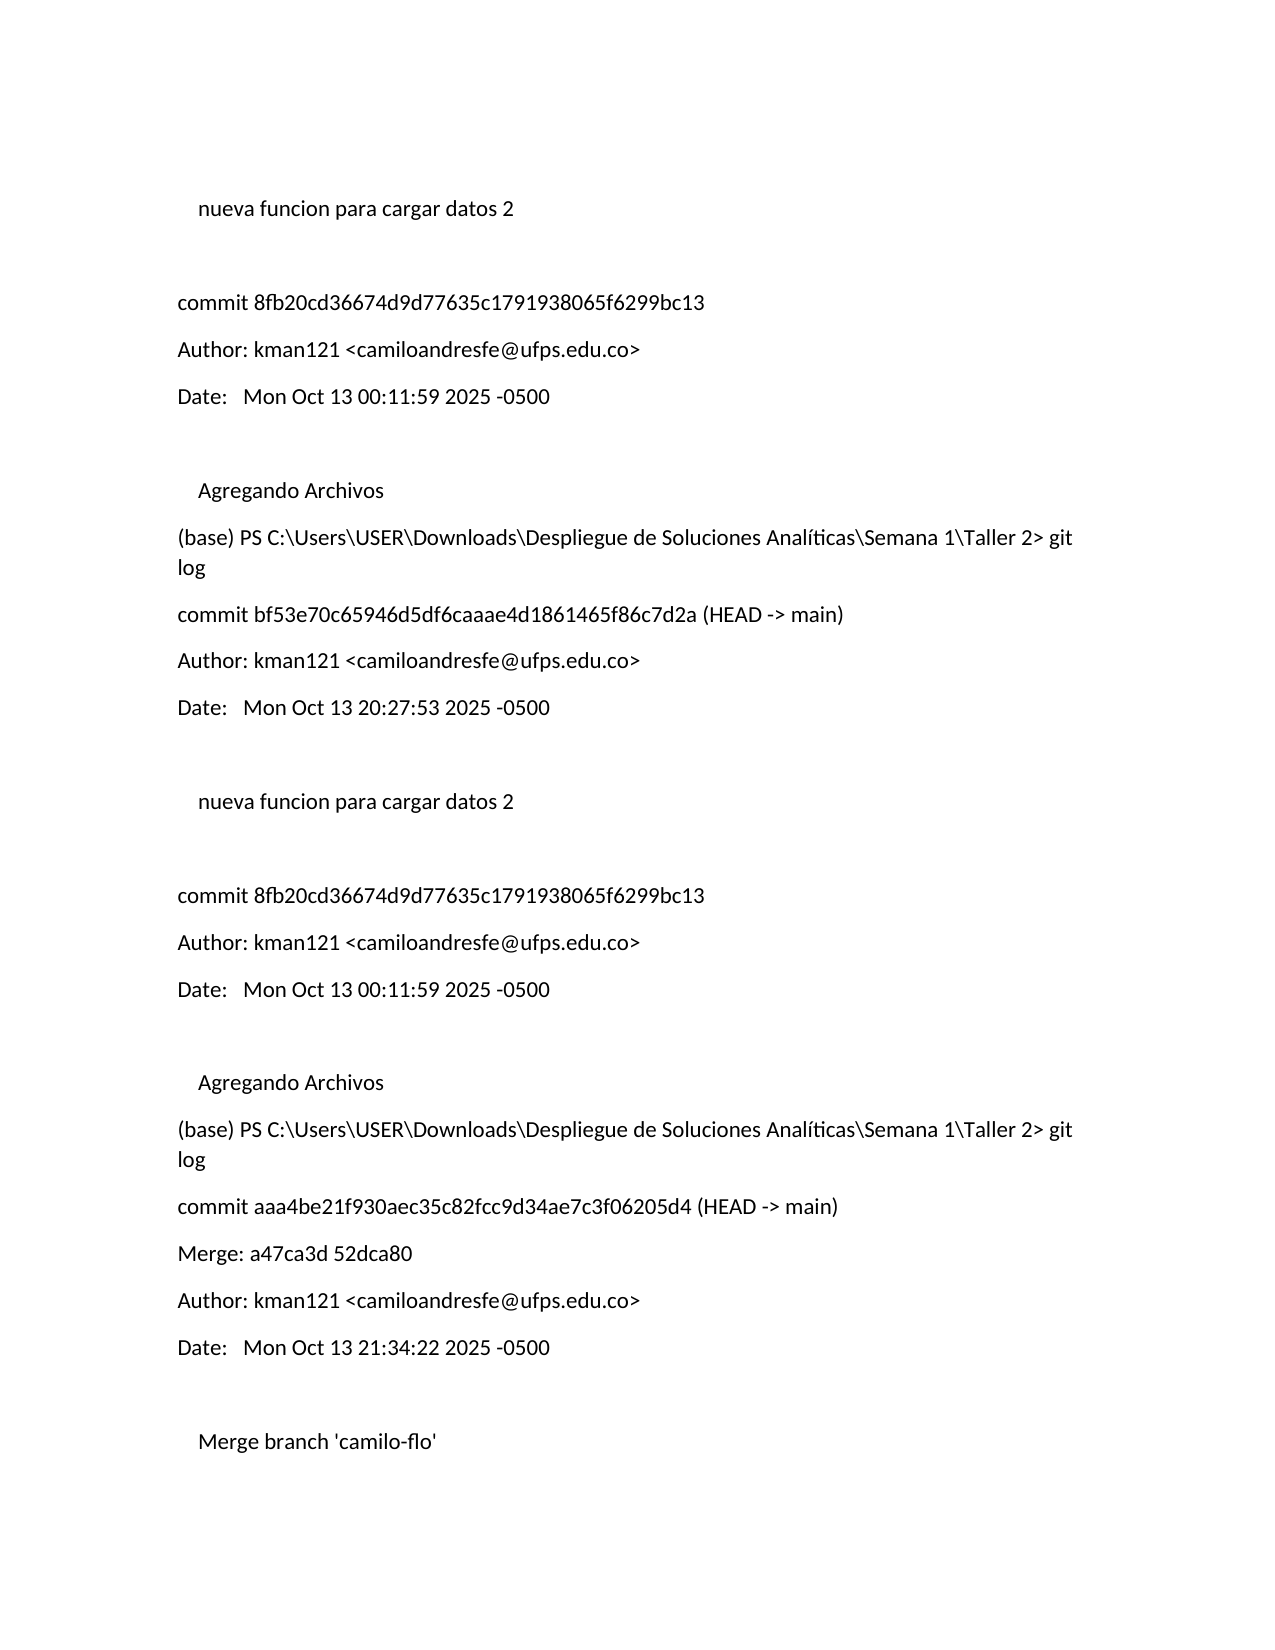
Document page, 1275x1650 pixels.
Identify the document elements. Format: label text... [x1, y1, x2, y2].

text Agregando Archivos [177, 476, 1098, 504]
text Author: kman121 <camiloandresfe@ufps.edu.co> [177, 928, 1098, 956]
text Agregando Archivos [177, 1068, 1098, 1096]
text commit bf53e70c65946d5df6caaae4d1861465f86c7d2a (HEAD -> main) [177, 600, 1098, 628]
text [177, 335, 1098, 363]
text (base) PS C:\Users\USER\Downloads\Despliegue de Soluciones Analíticas\Semana 1\Taller 2> git log [177, 523, 1098, 581]
text commit aaa4be21f930aec35c82fcc9d34ae7c3f06205d4 (HEAD -> main) [177, 1192, 1098, 1220]
text Author: kman121 <camiloandresfe@ufps.edu.co> [177, 647, 1098, 674]
text commit 8fb20cd36674d9d77635c1791938065f6299bc13 [177, 881, 1098, 909]
text Date: Mon Oct 13 20:27:53 2025 -0500 [177, 693, 1098, 721]
text Date: Mon Oct 13 00:11:59 2025 -0500 [177, 382, 1098, 410]
text Date: Mon Oct 13 00:11:59 2025 -0500 [177, 975, 1098, 1003]
text Merge: a47ca3d 52dca80 [177, 1239, 1098, 1267]
text nueva funcion para cargar datos 2 [177, 787, 1098, 815]
text (base) PS C:\Users\USER\Downloads\Despliegue de Soluciones Analíticas\Semana 1\Taller 2> git log [177, 1115, 1098, 1173]
text Date: Mon Oct 13 21:34:22 2025 -0500 [177, 1333, 1098, 1361]
text commit 8fb20cd36674d9d77635c1791938065f6299bc13 [177, 288, 1098, 316]
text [177, 1286, 1098, 1314]
text nueva funcion para cargar datos 2 [177, 194, 1098, 222]
text Merge branch 'camilo-flo' [177, 1427, 1098, 1455]
